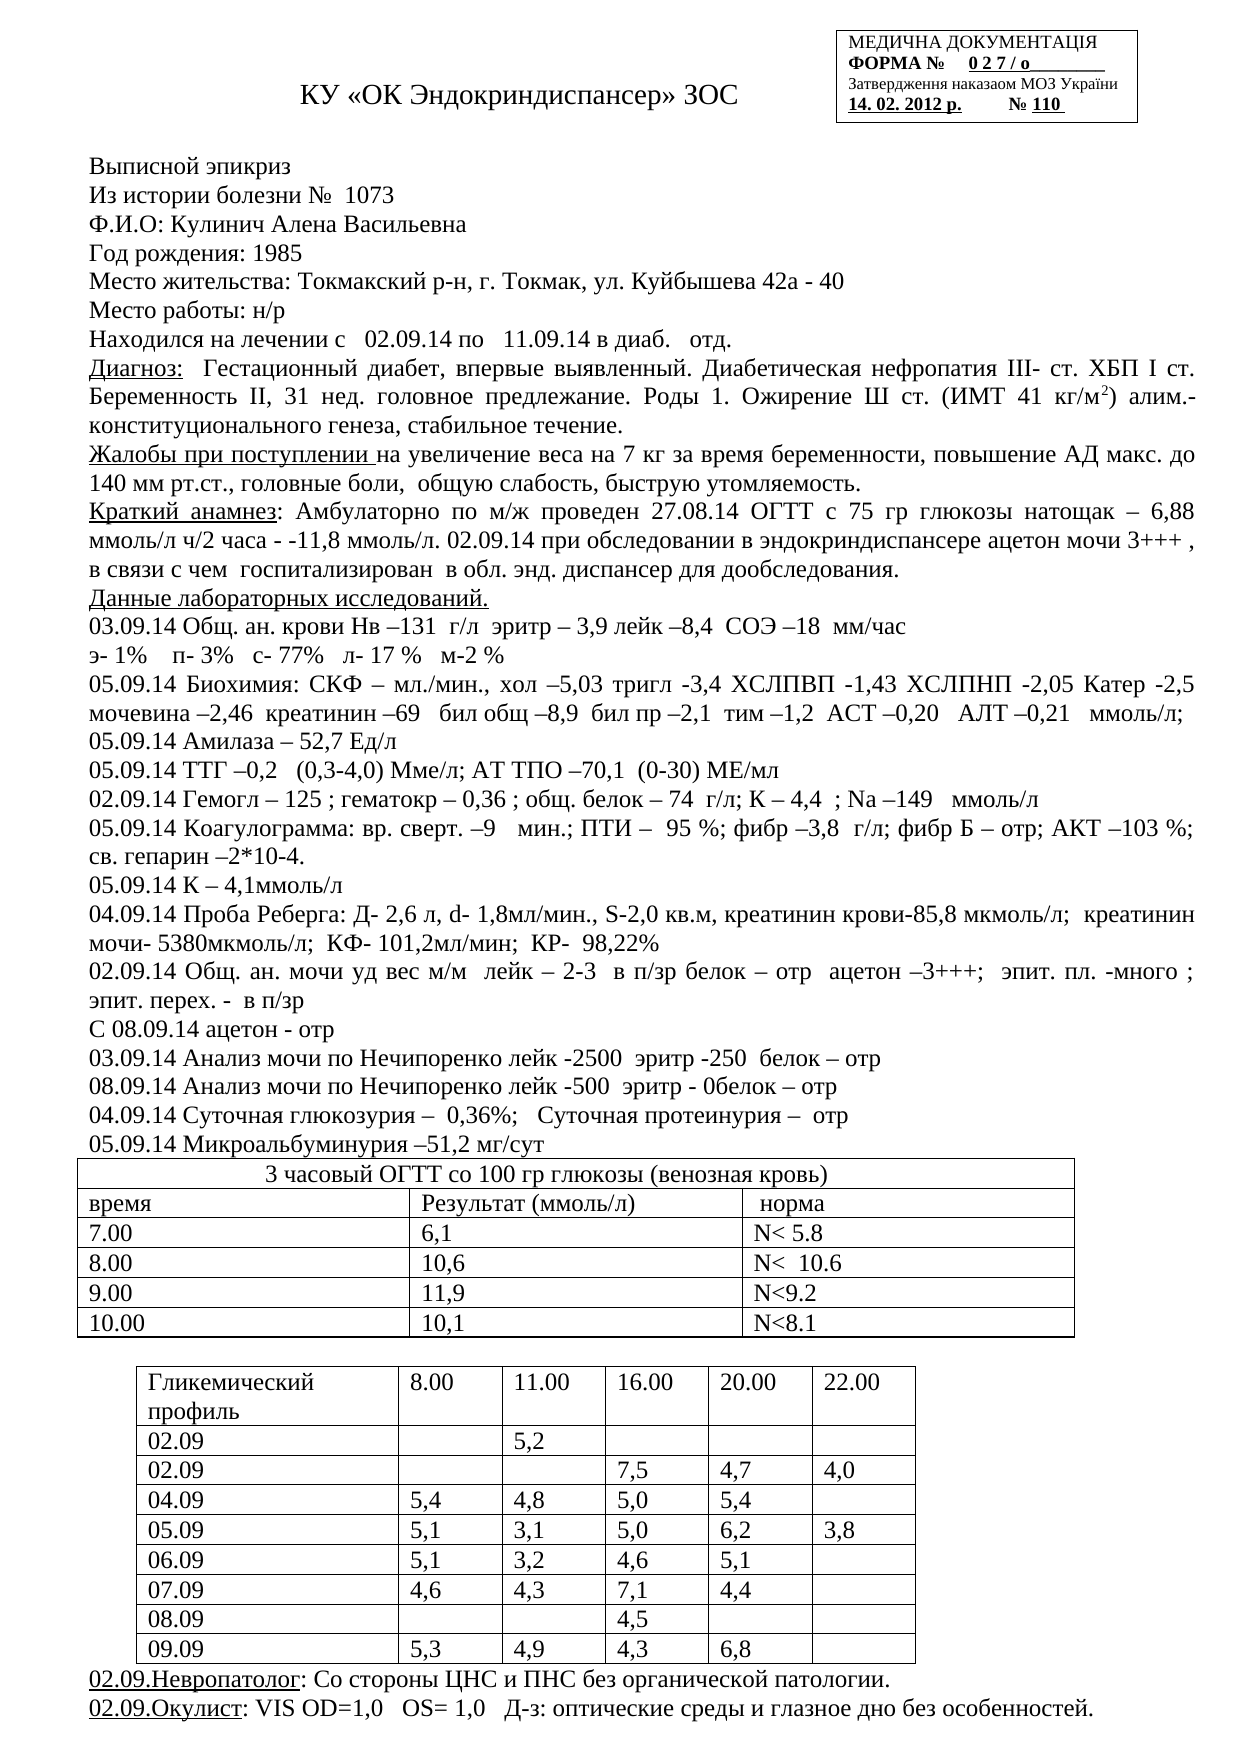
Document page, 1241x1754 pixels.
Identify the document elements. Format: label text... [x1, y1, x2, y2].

table_cell 09.09 [137, 1634, 398, 1663]
table_cell N< 10.6 [743, 1248, 1074, 1277]
table_cell 02.09 [137, 1456, 398, 1484]
text Краткий анамнез: Амбулаторно по м/ж проведен 27.08.14 ОГТТ с 75 гр глюкозы натощак – 6,88 ммоль/л ч/2 часа - -11,8 ммоль/л. 02.09.14 при обследовании в эндокриндиспансере ацетон мочи 3+++ , в связи с чем госпитализирован в обл. энд. диспансер для дообследования. [89, 496, 1196, 583]
table_cell 3,8 [813, 1515, 915, 1544]
text 05.09.14 ТТГ –0,2 (0,3-4,0) Мме/л; АТ ТПО –70,1 (0-30) МЕ/мл [89, 755, 1196, 784]
text 03.09.14 Анализ мочи по Нечипоренко лейк -2500 эритр -250 белок – отр [89, 1043, 1196, 1071]
table_header 11.00 [503, 1367, 605, 1425]
table_cell 7,1 [606, 1575, 708, 1603]
text Место работы: н/р [89, 295, 1196, 324]
text 04.09.14 Проба Реберга: Д- 2,6 л, d- 1,8мл/мин., S-2,0 кв.м, креатинин крови-85,8 мкмоль/л; креатинин мочи- 5380мкмоль/л; КФ- 101,2мл/мин; КР- 98,22% [89, 899, 1196, 956]
text Находился на лечении с 02.09.14 по 11.09.14 в диаб. отд. [89, 324, 1196, 353]
table_cell 10.00 [78, 1308, 409, 1336]
text 05.09.14 Биохимия: СКФ – мл./мин., хол –5,03 тригл -3,4 ХСЛПВП -1,43 ХСЛПНП -2,05 Катер -2,5 мочевина –2,46 креатинин –69 бил общ –8,9 бил пр –2,1 тим –1,2 АСТ –0,20 АЛТ –0,21 ммоль/л; [89, 669, 1196, 726]
table_cell 5,4 [709, 1485, 812, 1514]
table_cell 8.00 [78, 1248, 409, 1277]
text э- 1% п- 3% с- 77% л- 17 % м-2 % [89, 640, 1196, 669]
text Жалобы при поступлении на увеличение веса на 7 кг за время беременности, повышение АД макс. до 140 мм рт.ст., головные боли, общую слабость, быструю утомляемость. [89, 439, 1196, 496]
text 04.09.14 Суточная глюкозурия – 0,36%; Суточная протеинурия – отр [89, 1100, 1196, 1129]
table_cell N<9.2 [743, 1278, 1074, 1307]
table_cell 6,1 [410, 1218, 742, 1247]
table_cell 04.09 [137, 1485, 398, 1514]
text 02.09.Невропатолог: Со стороны ЦНС и ПНС без органической патологии. [89, 1664, 1196, 1693]
table_cell 02.09 [137, 1426, 398, 1454]
table_cell 3,2 [503, 1545, 605, 1574]
table_cell 5,2 [503, 1426, 605, 1454]
table_cell 6,2 [709, 1515, 812, 1544]
text Данные лабораторных исследований. [89, 583, 1196, 611]
table_cell 6,8 [709, 1634, 812, 1663]
table_cell 4,5 [606, 1605, 708, 1633]
table_cell 10,6 [410, 1248, 742, 1277]
text 05.09.14 К – 4,1ммоль/л [89, 870, 1196, 899]
table_cell 4,3 [503, 1575, 605, 1603]
table_header 8.00 [399, 1367, 502, 1425]
table_cell [709, 1426, 812, 1454]
table_cell 5,1 [399, 1545, 502, 1574]
table_header Гликемический профиль [137, 1367, 398, 1425]
text Диагноз: Гестационный диабет, впервые выявленный. Диабетическая нефропатия III- ст. ХБП I ст. Беременность II, 31 нед. головное предлежание. Роды 1. Ожирение Ш ст. (ИМТ 41 кг/м2) алим.-конституционального генеза, стабильное течение. [89, 353, 1196, 439]
table_header 22.00 [813, 1367, 915, 1425]
text 03.09.14 Общ. ан. крови Нв –131 г/л эритр – 3,9 лейк –8,4 СОЭ –18 мм/час [89, 611, 1196, 640]
table_cell 9.00 [78, 1278, 409, 1307]
table_cell [606, 1426, 708, 1454]
table_cell [813, 1545, 915, 1574]
text Год рождения: 1985 [89, 238, 1196, 266]
table_cell 7,5 [606, 1456, 708, 1484]
table_cell 5,0 [606, 1485, 708, 1514]
table_cell 08.09 [137, 1605, 398, 1633]
table_cell Результат (ммоль/л) [410, 1189, 742, 1217]
table_header 3 часовый ОГТТ со 100 гр глюкозы (венозная кровь) [78, 1159, 1074, 1187]
text 02.09.14 Гемогл – 125 ; гематокр – 0,36 ; общ. белок – 74 г/л; К – 4,4 ; Nа –149 ммоль/л [89, 784, 1196, 813]
table_cell [503, 1605, 605, 1633]
table_cell 4,0 [813, 1456, 915, 1484]
table_cell [813, 1605, 915, 1633]
subtitle 02.09.14 Общ. ан. мочи уд вес м/м лейк – 2-3 в п/зр белок – отр ацетон –3+++; эпит. пл. -много ; эпит. перех. - в п/зр [89, 956, 1196, 1014]
table_cell 4,4 [709, 1575, 812, 1603]
text 08.09.14 Анализ мочи по Нечипоренко лейк -500 эритр - 0белок – отр [89, 1071, 1196, 1100]
text 05.09.14 Амилаза – 52,7 Ед/л [89, 726, 1196, 755]
table_cell 05.09 [137, 1515, 398, 1544]
table_cell 4,6 [399, 1575, 502, 1603]
table_cell норма [743, 1189, 1074, 1217]
subtitle Выписной эпикриз [89, 151, 1202, 180]
table_cell 4,6 [606, 1545, 708, 1574]
table_cell 11,9 [410, 1278, 742, 1307]
subtitle 05.09.14 Микроальбуминурия –51,2 мг/сут [89, 1129, 1196, 1158]
text 05.09.14 Коагулограмма: вр. сверт. –9 мин.; ПТИ – 95 %; фибр –3,8 г/л; фибр Б – отр; АКТ –103 %; св. гепарин –2*10-4. [89, 813, 1196, 870]
table_cell [399, 1605, 502, 1633]
table_cell N< 5.8 [743, 1218, 1074, 1247]
table_cell 4,7 [709, 1456, 812, 1484]
table_cell 07.09 [137, 1575, 398, 1603]
table_cell 5,4 [399, 1485, 502, 1514]
table_cell [399, 1456, 502, 1484]
subtitle Из истории болезни № 1073 [89, 180, 1196, 209]
text 02.09.Окулист: VIS OD=1,0 OS= 1,0 Д-з: оптические среды и глазное дно без особенностей. [89, 1693, 1196, 1722]
table_header 20.00 [709, 1367, 812, 1425]
table_cell [813, 1634, 915, 1663]
table_cell время [78, 1189, 409, 1217]
table_cell N<8.1 [743, 1308, 1074, 1336]
table_cell [503, 1456, 605, 1484]
table_cell 5,1 [709, 1545, 812, 1574]
table_cell 7.00 [78, 1218, 409, 1247]
table_cell [813, 1426, 915, 1454]
table_cell [399, 1426, 502, 1454]
table_cell [813, 1575, 915, 1603]
table_cell [709, 1605, 812, 1633]
table_cell 5,3 [399, 1634, 502, 1663]
table_cell 06.09 [137, 1545, 398, 1574]
table_cell 4,3 [606, 1634, 708, 1663]
table_cell 4,9 [503, 1634, 605, 1663]
table_cell 10,1 [410, 1308, 742, 1336]
table_cell 5,1 [399, 1515, 502, 1544]
table_header 16.00 [606, 1367, 708, 1425]
table_cell 3,1 [503, 1515, 605, 1544]
table_cell 5,0 [606, 1515, 708, 1544]
subtitle Ф.И.О: Кулинич Алена Васильевна [89, 209, 1196, 238]
text С 08.09.14 ацетон - отр [89, 1014, 1196, 1043]
table_cell [813, 1485, 915, 1514]
text Место жительства: Токмакский р-н, г. Токмак, ул. Куйбышева 42а - 40 [89, 266, 1196, 295]
table_cell 4,8 [503, 1485, 605, 1514]
